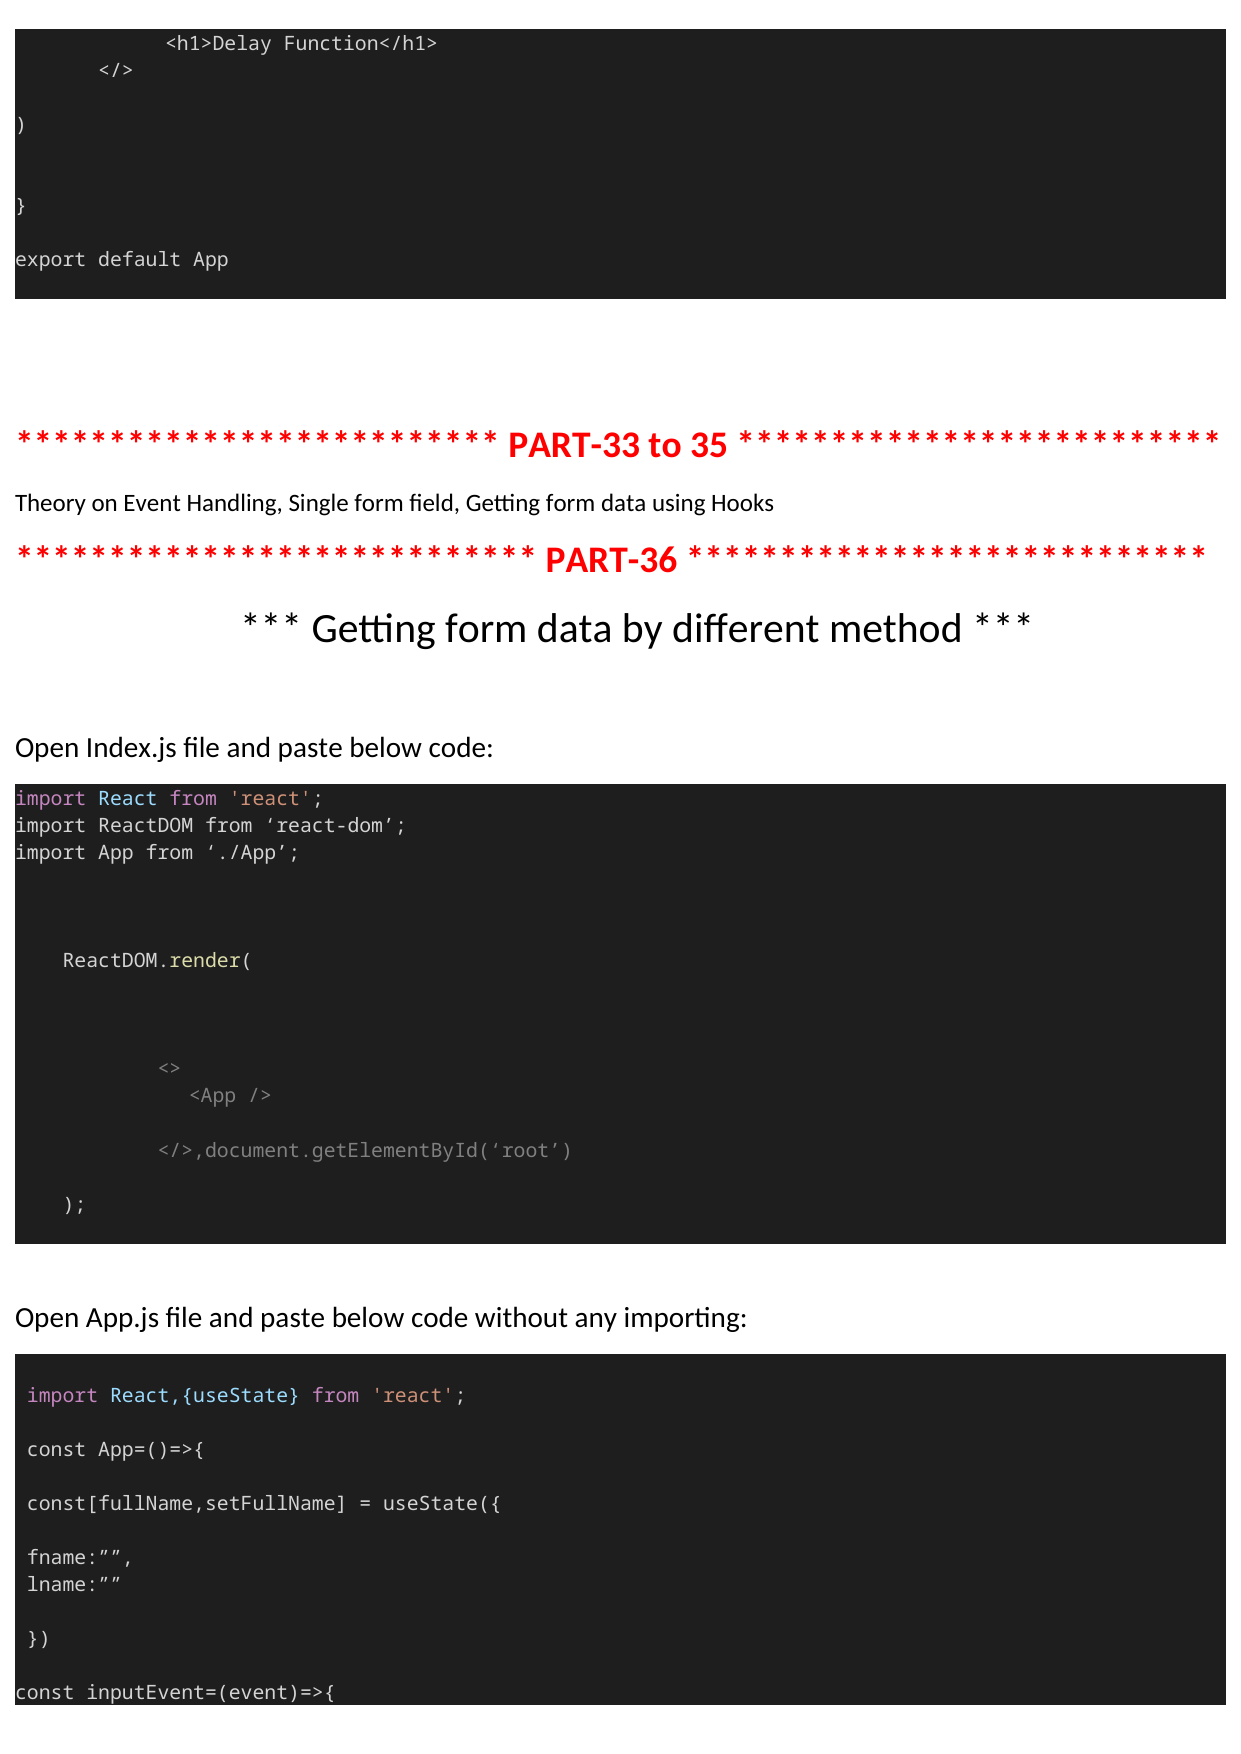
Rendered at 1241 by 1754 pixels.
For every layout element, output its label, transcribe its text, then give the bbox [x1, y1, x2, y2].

text import App from ‘./App’; [15, 838, 1226, 865]
text ) [15, 111, 1226, 137]
text <> [15, 1054, 1226, 1081]
text import React from 'react'; [15, 784, 1226, 811]
text lname:”” [15, 1570, 1226, 1597]
text Theory on Event Handling, Single form field, Getting form data using Hooks [15, 487, 1226, 517]
text const inputEvent=(event)=>{ [15, 1678, 1226, 1705]
text fname:””, [15, 1543, 1226, 1570]
text </>,document.getElementById(‘root’) [15, 1136, 1226, 1163]
text const App=()=>{ [15, 1435, 1226, 1462]
text const[fullName,setFullName] = useState({ [15, 1489, 1226, 1516]
text ); [15, 1190, 1226, 1217]
text export default App [15, 245, 1226, 272]
text }) [15, 1624, 1226, 1651]
text **************************** PART-36 **************************** [15, 536, 1226, 582]
text ReactDOM.render( [15, 946, 1226, 973]
text <App /> [15, 1081, 1226, 1108]
text import React,{useState} from 'react'; [15, 1381, 1226, 1408]
text <h1>Delay Function</h1> [15, 29, 1226, 57]
text import ReactDOM from ‘react-dom’; [15, 811, 1226, 838]
text Open Index.js file and paste below code: [15, 729, 1226, 765]
text </> [15, 57, 1226, 83]
text *** Getting form data by different method *** [15, 602, 1226, 653]
text ************************** PART-33 to 35 ************************** [15, 421, 1226, 466]
text } [15, 191, 1226, 218]
text Open App.js file and paste below code without any importing: [15, 1299, 1226, 1335]
